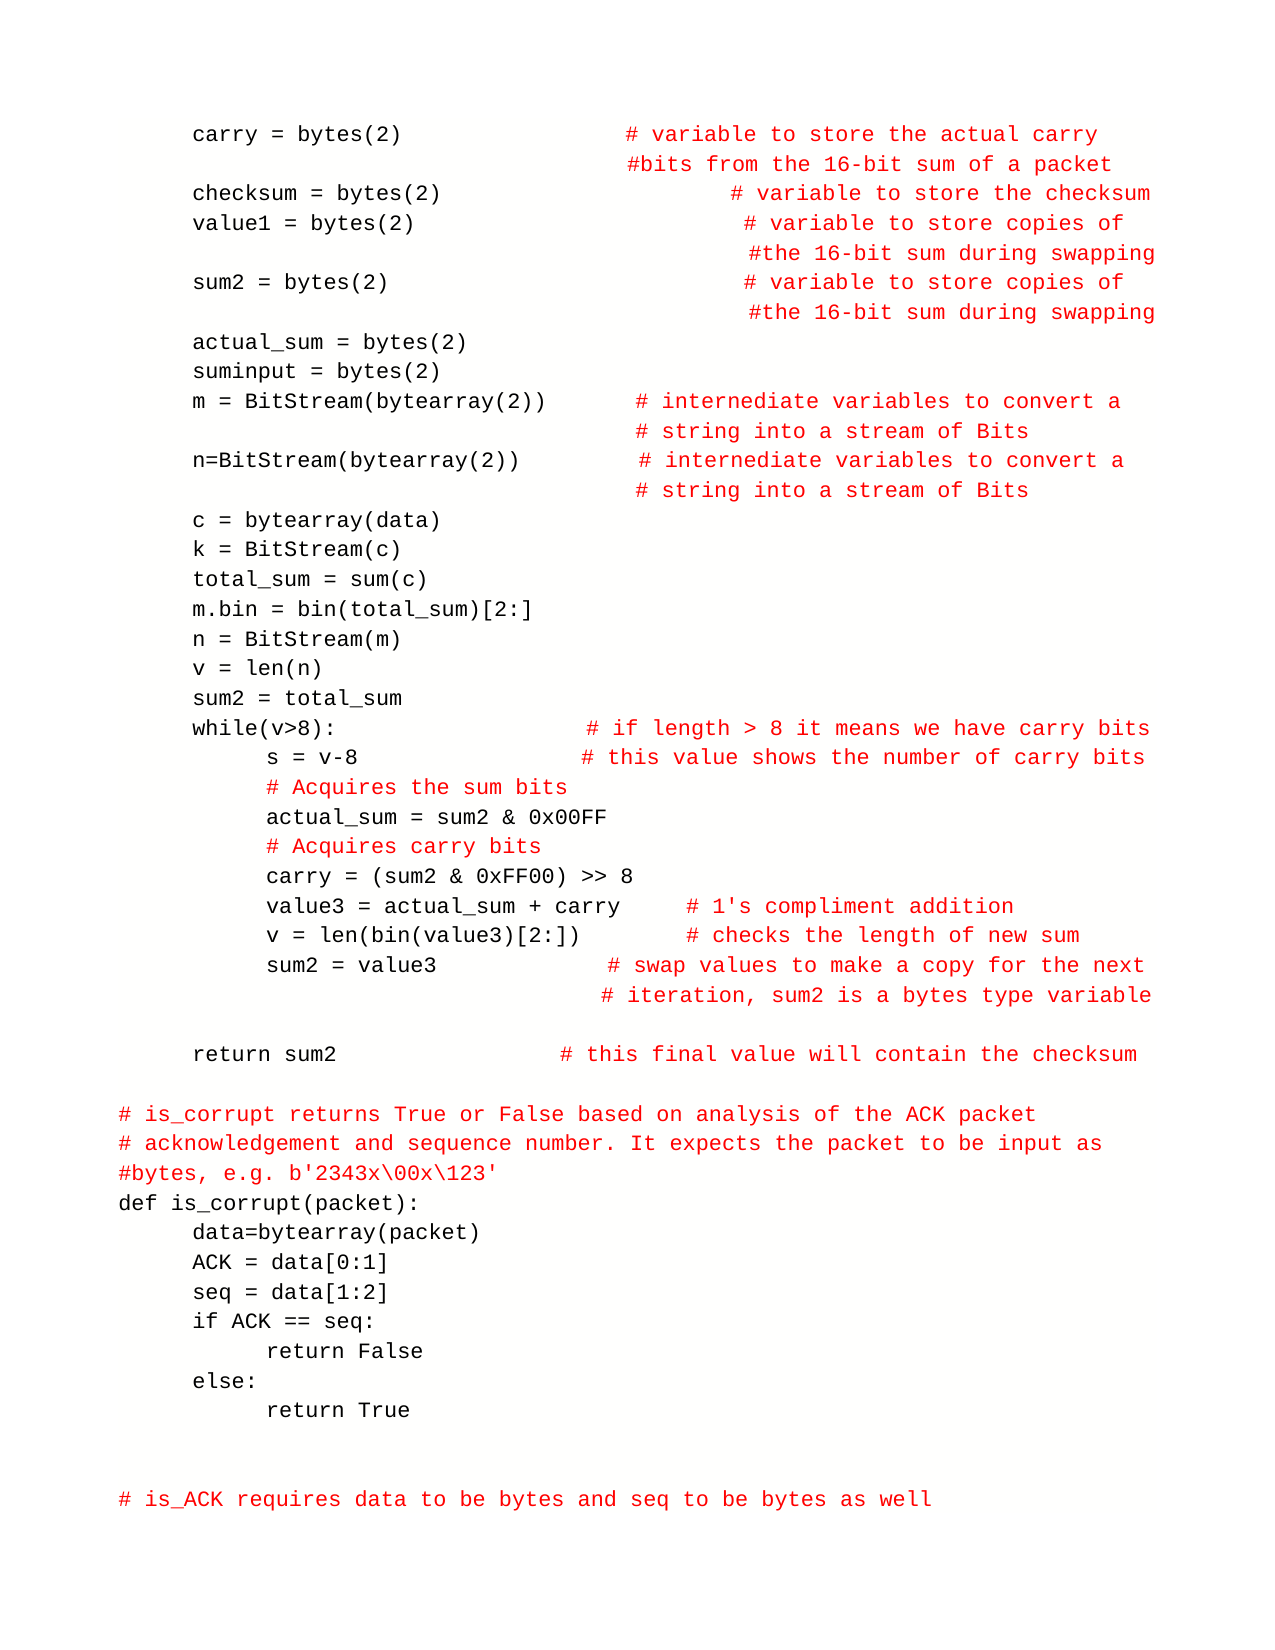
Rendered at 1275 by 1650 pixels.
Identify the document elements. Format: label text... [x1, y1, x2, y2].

text suminput = bytes(2) [118, 356, 1157, 385]
text v = len(n) [118, 652, 1157, 682]
text sum2 = bytes(2) # variable to store copies of #the 16-bit sum during swapping [118, 267, 1157, 326]
text m.bin = bin(total_sum)[2:] [118, 593, 1157, 623]
text actual_sum = bytes(2) [118, 326, 1157, 356]
text value1 = bytes(2) # variable to store copies of #the 16-bit sum during swapping [118, 207, 1157, 267]
text def is_corrupt(packet): [118, 1187, 1157, 1217]
text n = BitStream(m) [118, 623, 1157, 652]
text if ACK == seq: [118, 1306, 1157, 1335]
text data=bytearray(packet) [118, 1217, 1157, 1246]
text actual_sum = sum2 & 0x00FF [118, 801, 1157, 831]
text m = BitStream(bytearray(2)) # internediate variables to convert a # string into a stream of Bits [118, 385, 1157, 445]
text sum2 = total_sum [118, 682, 1157, 712]
text while(v>8): # if length > 8 it means we have carry bits [118, 712, 1157, 742]
text # is_ACK requires data to be bytes and seq to be bytes as well [118, 1484, 1157, 1513]
text carry = (sum2 & 0xFF00) >> 8 [118, 860, 1157, 890]
text seq = data[1:2] [118, 1276, 1157, 1306]
text ACK = data[0:1] [118, 1246, 1157, 1276]
text return False [118, 1335, 1157, 1365]
text c = bytearray(data) [118, 504, 1157, 534]
text # Acquires the sum bits [118, 771, 1157, 801]
text v = len(bin(value3)[2:]) # checks the length of new sum [118, 920, 1157, 949]
text return sum2 # this final value will contain the checksum [118, 1038, 1157, 1068]
text carry = bytes(2) # variable to store the actual carry #bits from the 16-bit sum of a packet [118, 118, 1157, 177]
text return True [118, 1395, 1157, 1424]
text total_sum = sum(c) [118, 563, 1157, 593]
text else: [118, 1365, 1157, 1395]
text # is_corrupt returns True or False based on analysis of the ACK packet [118, 1098, 1157, 1127]
text s = v-8 # this value shows the number of carry bits [118, 742, 1157, 771]
text checksum = bytes(2) # variable to store the checksum [118, 177, 1157, 207]
text k = BitStream(c) [118, 534, 1157, 563]
text n=BitStream(bytearray(2)) # internediate variables to convert a # string into a stream of Bits [118, 445, 1157, 504]
text # Acquires carry bits [118, 831, 1157, 860]
text value3 = actual_sum + carry # 1's compliment addition [118, 890, 1157, 920]
text sum2 = value3 # swap values to make a copy for the next # iteration, sum2 is a bytes type variable [118, 949, 1157, 1009]
text # acknowledgement and sequence number. It expects the packet to be input as #bytes, e.g. b'2343x\00x\123' [118, 1127, 1157, 1187]
